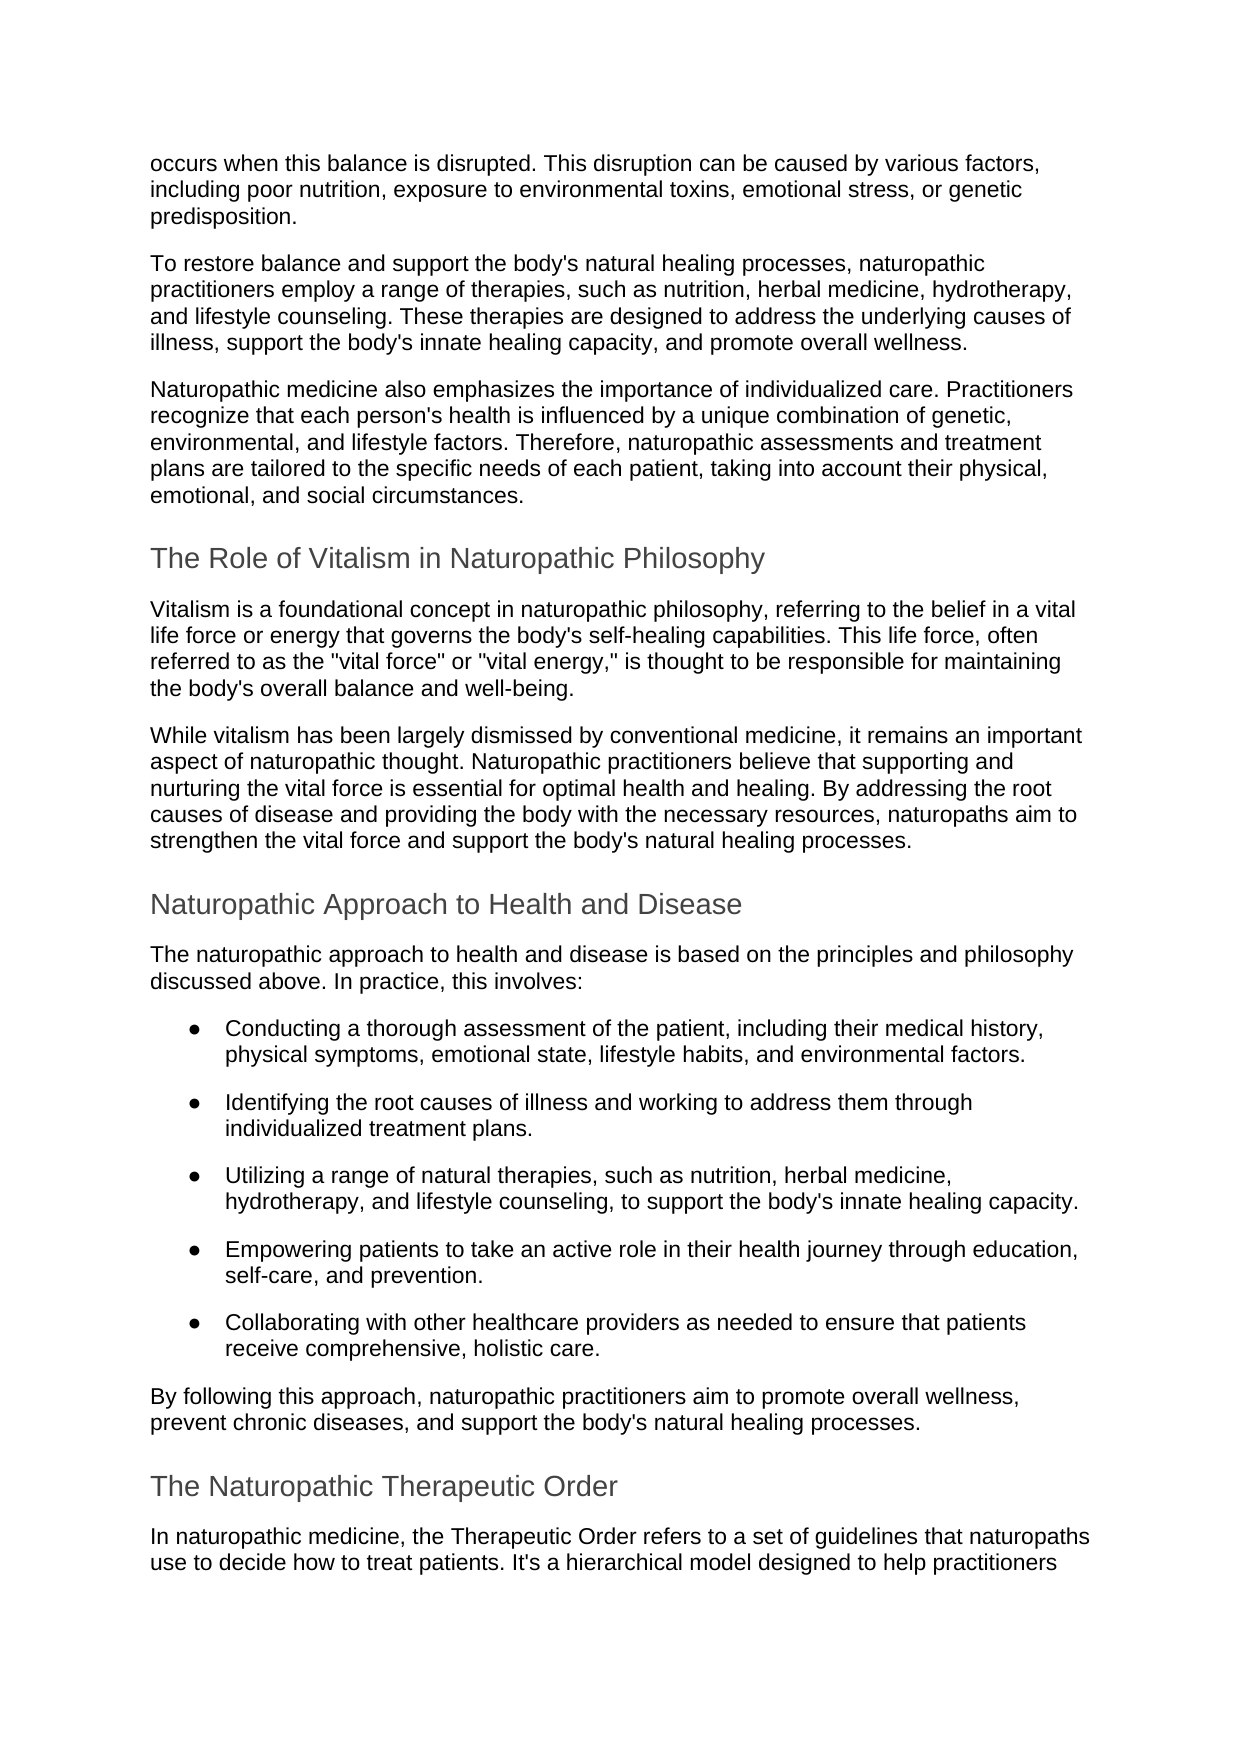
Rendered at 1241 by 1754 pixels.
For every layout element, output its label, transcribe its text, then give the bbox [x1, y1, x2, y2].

text To restore balance and support the body's natural healing processes, naturopathic practitioners employ a range of therapies, such as nutrition, herbal medicine, hydrotherapy, and lifestyle counseling. These therapies are designed to address the underlying causes of illness, support the body's innate healing capacity, and promote overall wellness. [150, 250, 1090, 355]
list Utilizing a range of natural therapies, such as nutrition, herbal medicine, hydrotherapy, and lifestyle counseling, to support the body's innate healing capacity. [187, 1162, 1090, 1215]
subtitle The Role of Vitalism in Naturopathic Philosophy [150, 541, 1090, 575]
list Empowering patients to take an active role in their health journey through education, self-care, and prevention. [187, 1236, 1090, 1288]
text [150, 1523, 1090, 1576]
subtitle The Naturopathic Therapeutic Order [150, 1469, 1090, 1502]
text Vitalism is a foundational concept in naturopathic philosophy, referring to the belief in a vital life force or energy that governs the body's self-healing capabilities. This life force, often referred to as the "vital force" or "vital energy," is thought to be responsible for maintaining the body's overall balance and well-being. [150, 596, 1090, 701]
list Conducting a thorough assessment of the patient, including their medical history, physical symptoms, emotional state, lifestyle habits, and environmental factors. [187, 1015, 1090, 1068]
text The naturopathic approach to health and disease is based on the principles and philosophy discussed above. In practice, this involves: [150, 941, 1090, 994]
text While vitalism has been largely dismissed by conventional medicine, it remains an important aspect of naturopathic thought. Naturopathic practitioners believe that supporting and nurturing the vital force is essential for optimal health and healing. By addressing the root causes of disease and providing the body with the necessary resources, naturopaths aim to strengthen the vital force and support the body's natural healing processes. [150, 722, 1090, 854]
subtitle Naturopathic Approach to Health and Disease [150, 887, 1090, 921]
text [150, 150, 1090, 229]
list Collaborating with other healthcare providers as needed to ensure that patients receive comprehensive, holistic care. [187, 1309, 1090, 1362]
text By following this approach, naturopathic practitioners aim to promote overall wellness, prevent chronic diseases, and support the body's natural healing processes. [150, 1383, 1090, 1435]
list Identifying the root causes of illness and working to address them through individualized treatment plans. [187, 1088, 1090, 1141]
text Naturopathic medicine also emphasizes the importance of individualized care. Practitioners recognize that each person's health is influenced by a unique combination of genetic, environmental, and lifestyle factors. Therefore, naturopathic assessments and treatment plans are tailored to the specific needs of each patient, taking into account their physical, emotional, and social circumstances. [150, 376, 1090, 508]
